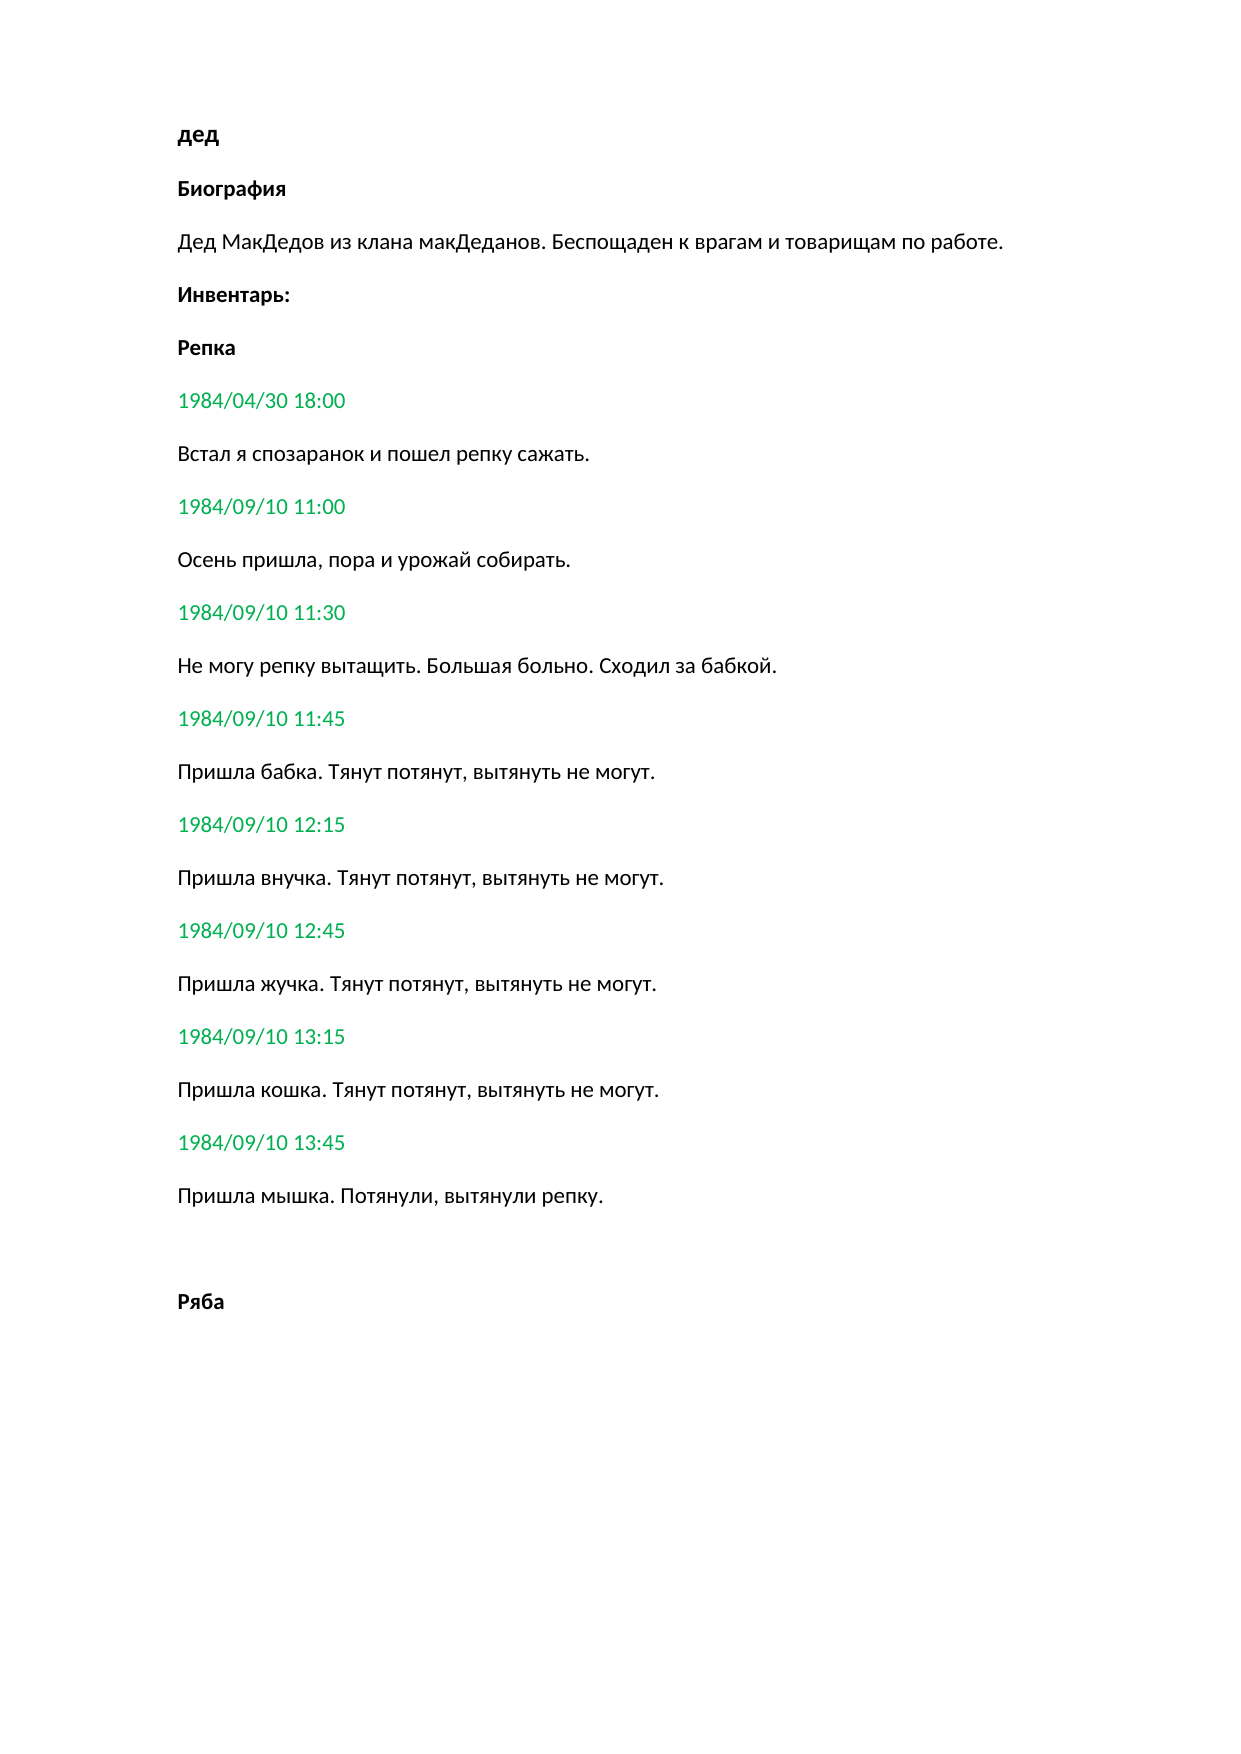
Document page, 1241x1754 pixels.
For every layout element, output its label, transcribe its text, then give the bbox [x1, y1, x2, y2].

text Ряба [177, 1287, 1152, 1315]
text 1984/09/10 11:45 [177, 704, 1152, 732]
text Биография [177, 174, 1152, 202]
text 1984/09/10 11:30 [177, 598, 1152, 626]
text Осень пришла, пора и урожай собирать. [177, 545, 1152, 573]
text 1984/09/10 12:15 [177, 810, 1152, 838]
text Пришла мышка. Потянули, вытянули репку. [177, 1181, 1152, 1209]
text Пришла кошка. Тянут потянут, вытянуть не могут. [177, 1075, 1152, 1103]
text 1984/09/10 13:45 [177, 1128, 1152, 1156]
text Инвентарь: [177, 280, 1152, 308]
text Пришла бабка. Тянут потянут, вытянуть не могут. [177, 757, 1152, 785]
text Встал я спозаранок и пошел репку сажать. [177, 439, 1152, 467]
text дед [177, 118, 1152, 149]
text 1984/09/10 13:15 [177, 1022, 1152, 1050]
text 1984/09/10 12:45 [177, 916, 1152, 944]
text Репка [177, 333, 1152, 361]
text Дед МакДедов из клана макДеданов. Беспощаден к врагам и товарищам по работе. [177, 227, 1152, 255]
text Не могу репку вытащить. Большая больно. Сходил за бабкой. [177, 651, 1152, 679]
text 1984/04/30 18:00 [177, 386, 1152, 414]
text Пришла внучка. Тянут потянут, вытянуть не могут. [177, 863, 1152, 891]
text 1984/09/10 11:00 [177, 492, 1152, 520]
text Пришла жучка. Тянут потянут, вытянуть не могут. [177, 969, 1152, 997]
